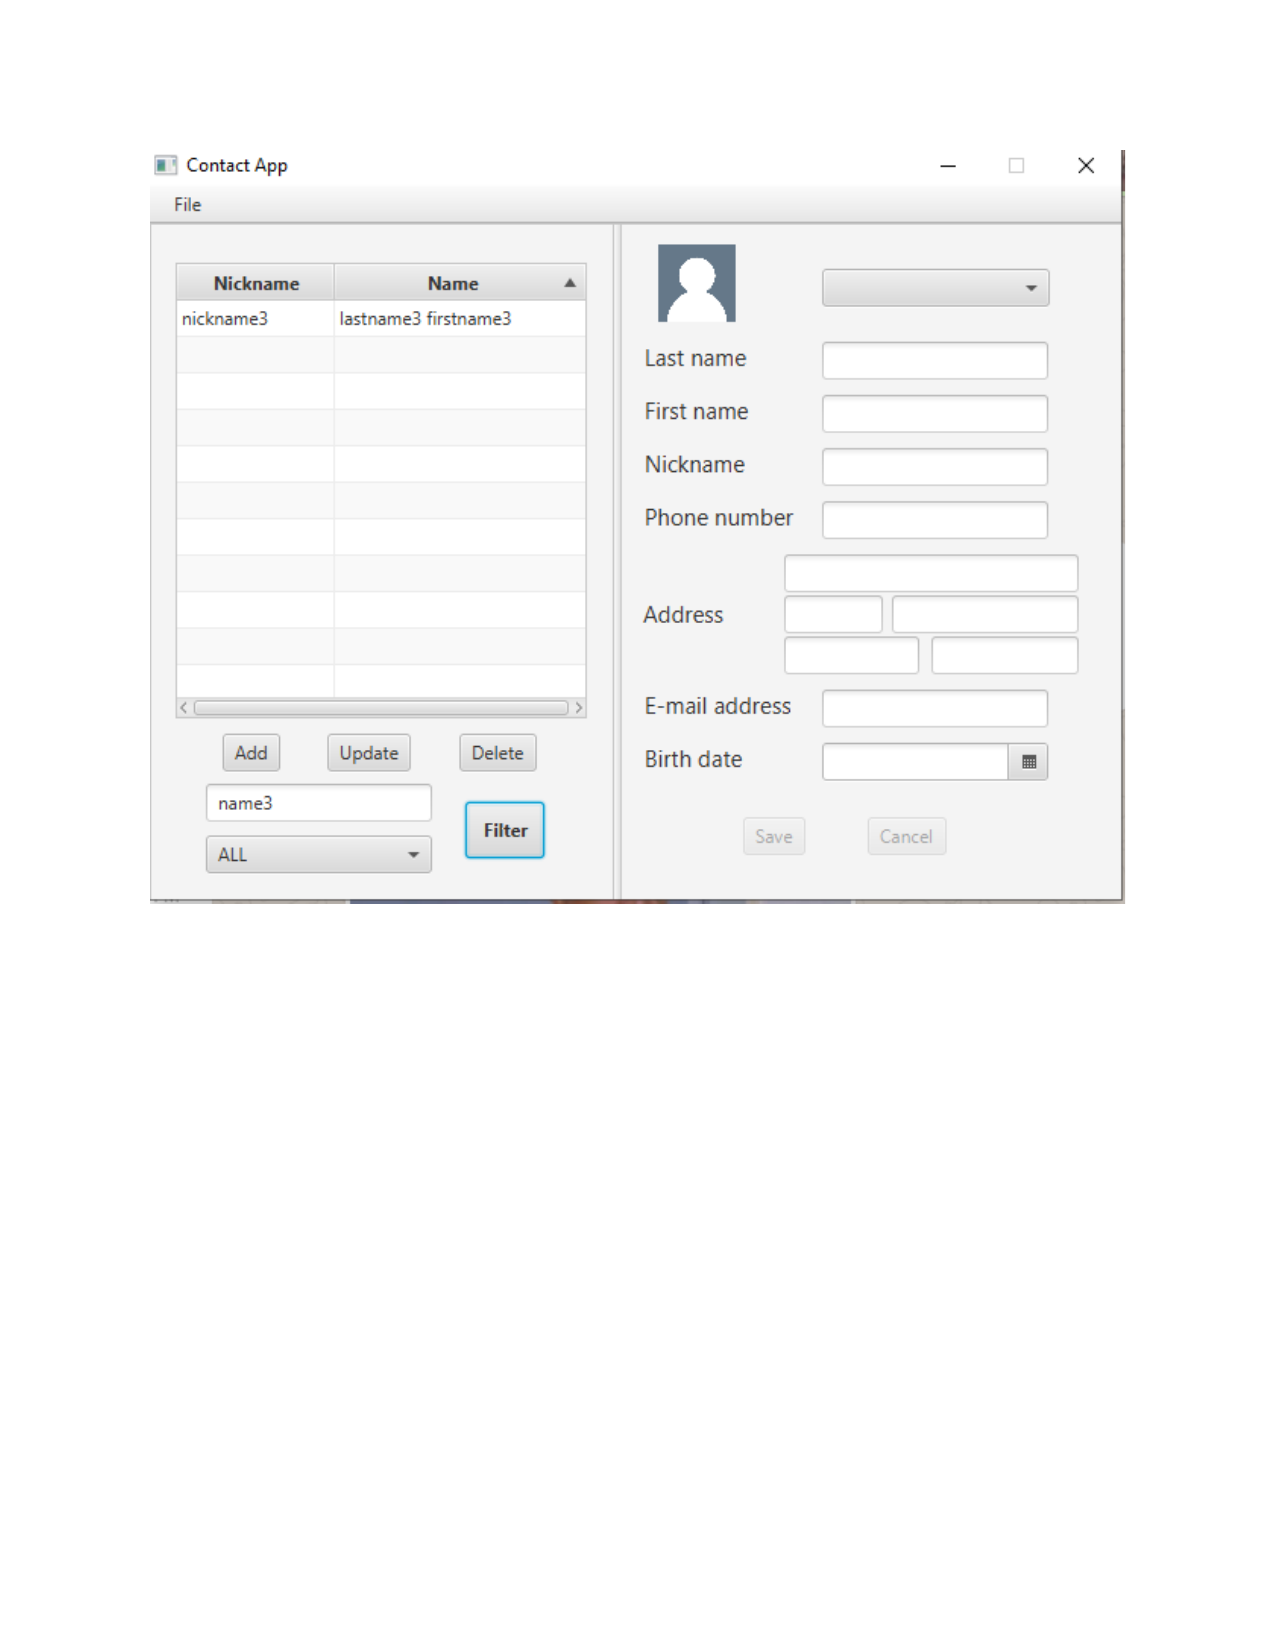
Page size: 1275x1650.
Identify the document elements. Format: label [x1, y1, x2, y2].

picture [150, 150, 1125, 904]
